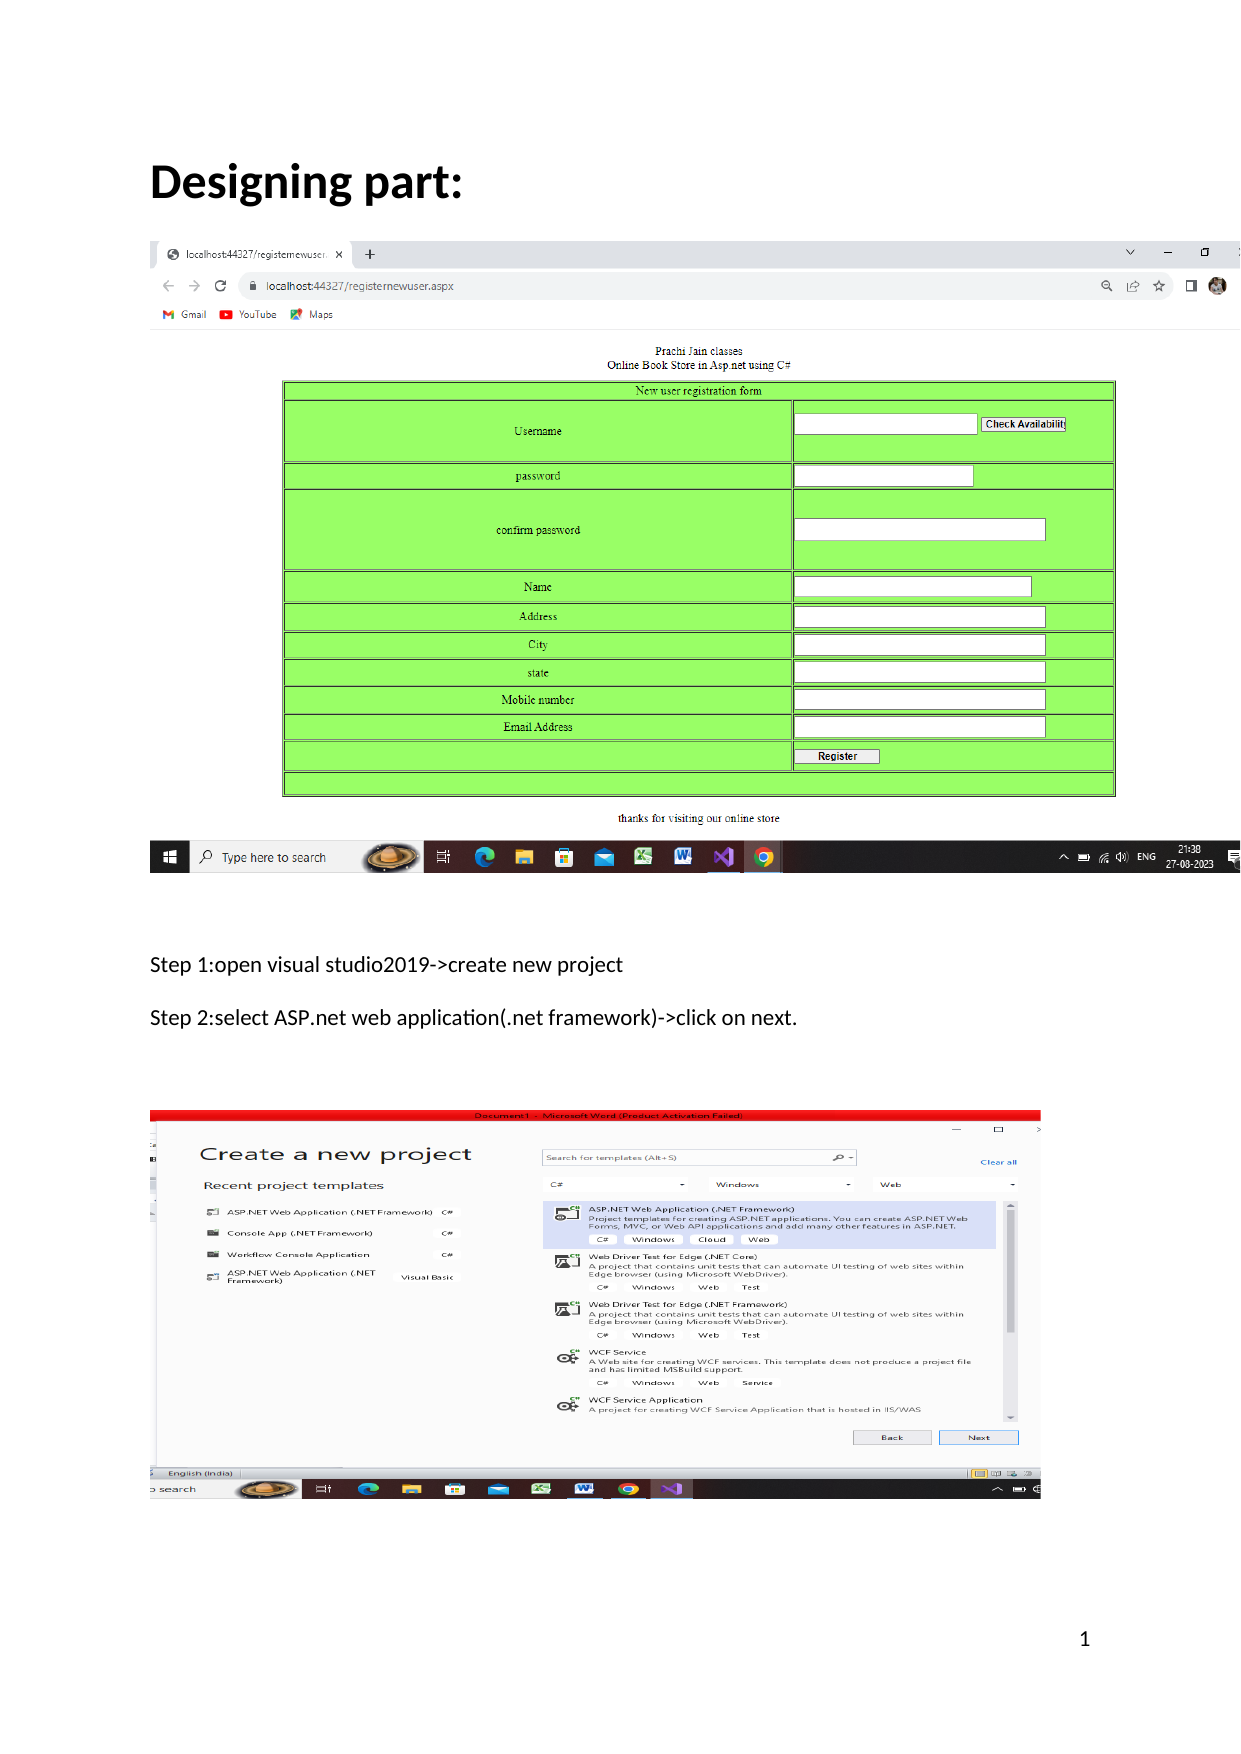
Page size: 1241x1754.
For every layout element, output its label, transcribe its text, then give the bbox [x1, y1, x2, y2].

text Designing part: [150, 150, 1090, 211]
picture [150, 241, 1241, 873]
text Step 2:select ASP.net web application(.net framework)->click on next. [150, 1003, 1090, 1031]
picture [150, 1109, 1041, 1499]
text Step 1:open visual studio2019->create new project [150, 950, 1090, 978]
